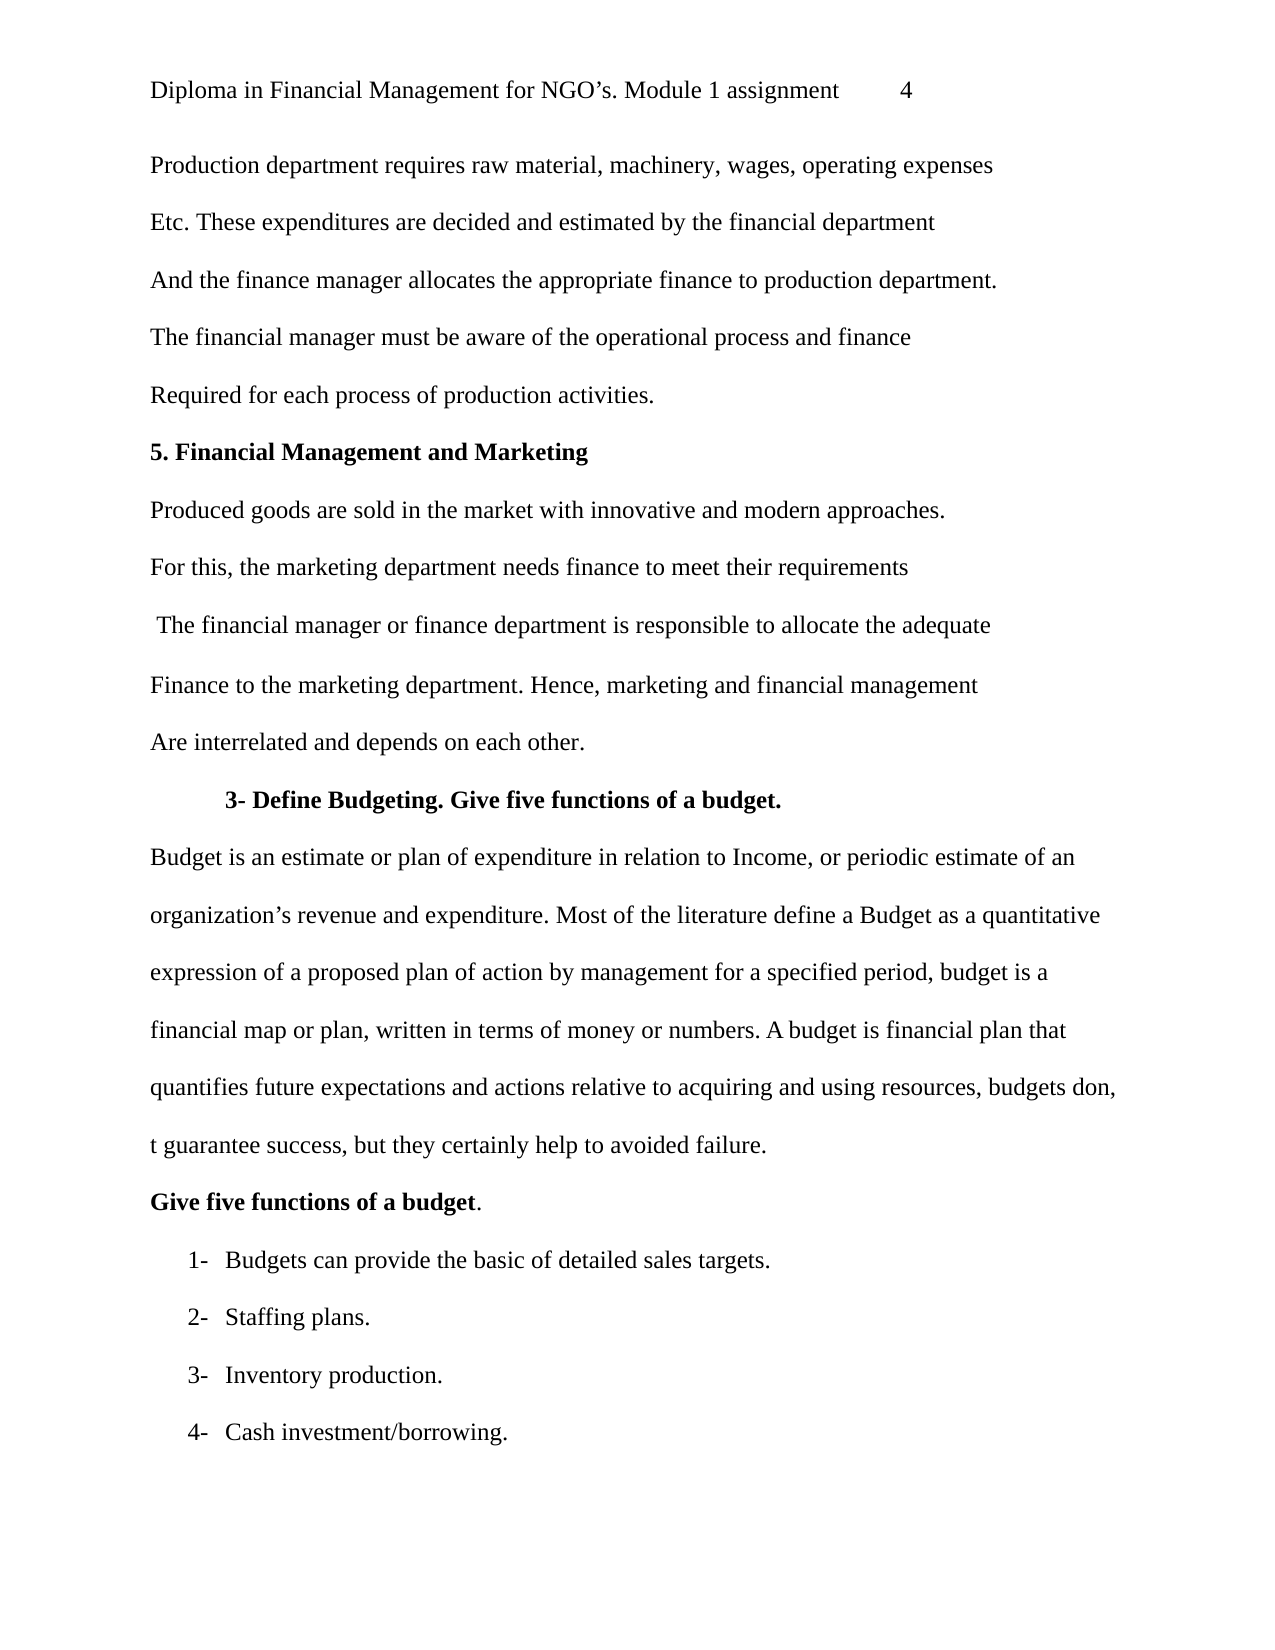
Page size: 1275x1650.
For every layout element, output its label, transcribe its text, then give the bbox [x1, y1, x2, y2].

text Are interrelated and depends on each other. [150, 727, 1125, 756]
list Cash investment/borrowing. [187, 1417, 1125, 1446]
text Produced goods are sold in the market with innovative and modern approaches. [150, 495, 1125, 524]
text Finance to the marketing department. Hence, marketing and financial management [150, 670, 1125, 699]
text Etc. These expenditures are decided and estimated by the financial department [150, 207, 1125, 236]
subtitle 3- Define Budgeting. Give five functions of a budget. [150, 785, 1125, 814]
text Required for each process of production activities. [150, 380, 1125, 409]
text And the finance manager allocates the appropriate finance to production department. [150, 265, 1125, 294]
text The financial manager must be aware of the operational process and finance [150, 322, 1125, 351]
text For this, the marketing department needs finance to meet their requirements [150, 552, 1125, 581]
text The financial manager or finance department is responsible to allocate the adequate [150, 610, 1125, 639]
text 5. Financial Management and Marketing [150, 437, 1125, 466]
list Budgets can provide the basic of detailed sales targets. [187, 1245, 1125, 1274]
text Budget is an estimate or plan of expenditure in relation to Income, or periodic estimate of an organization’s revenue and expenditure. Most of the literature define a Budget as a quantitative expression of a proposed plan of action by management for a specified period, budget is a financial map or plan, written in terms of money or numbers. A budget is financial plan that quantifies future expectations and actions relative to acquiring and using resources, budgets don, t guarantee success, but they certainly help to avoided failure. [150, 842, 1125, 1159]
text Give five functions of a budget. [150, 1187, 1125, 1216]
text Production department requires raw material, machinery, wages, operating expenses [150, 150, 1125, 179]
list Staffing plans. [187, 1302, 1125, 1331]
list Inventory production. [187, 1360, 1125, 1389]
